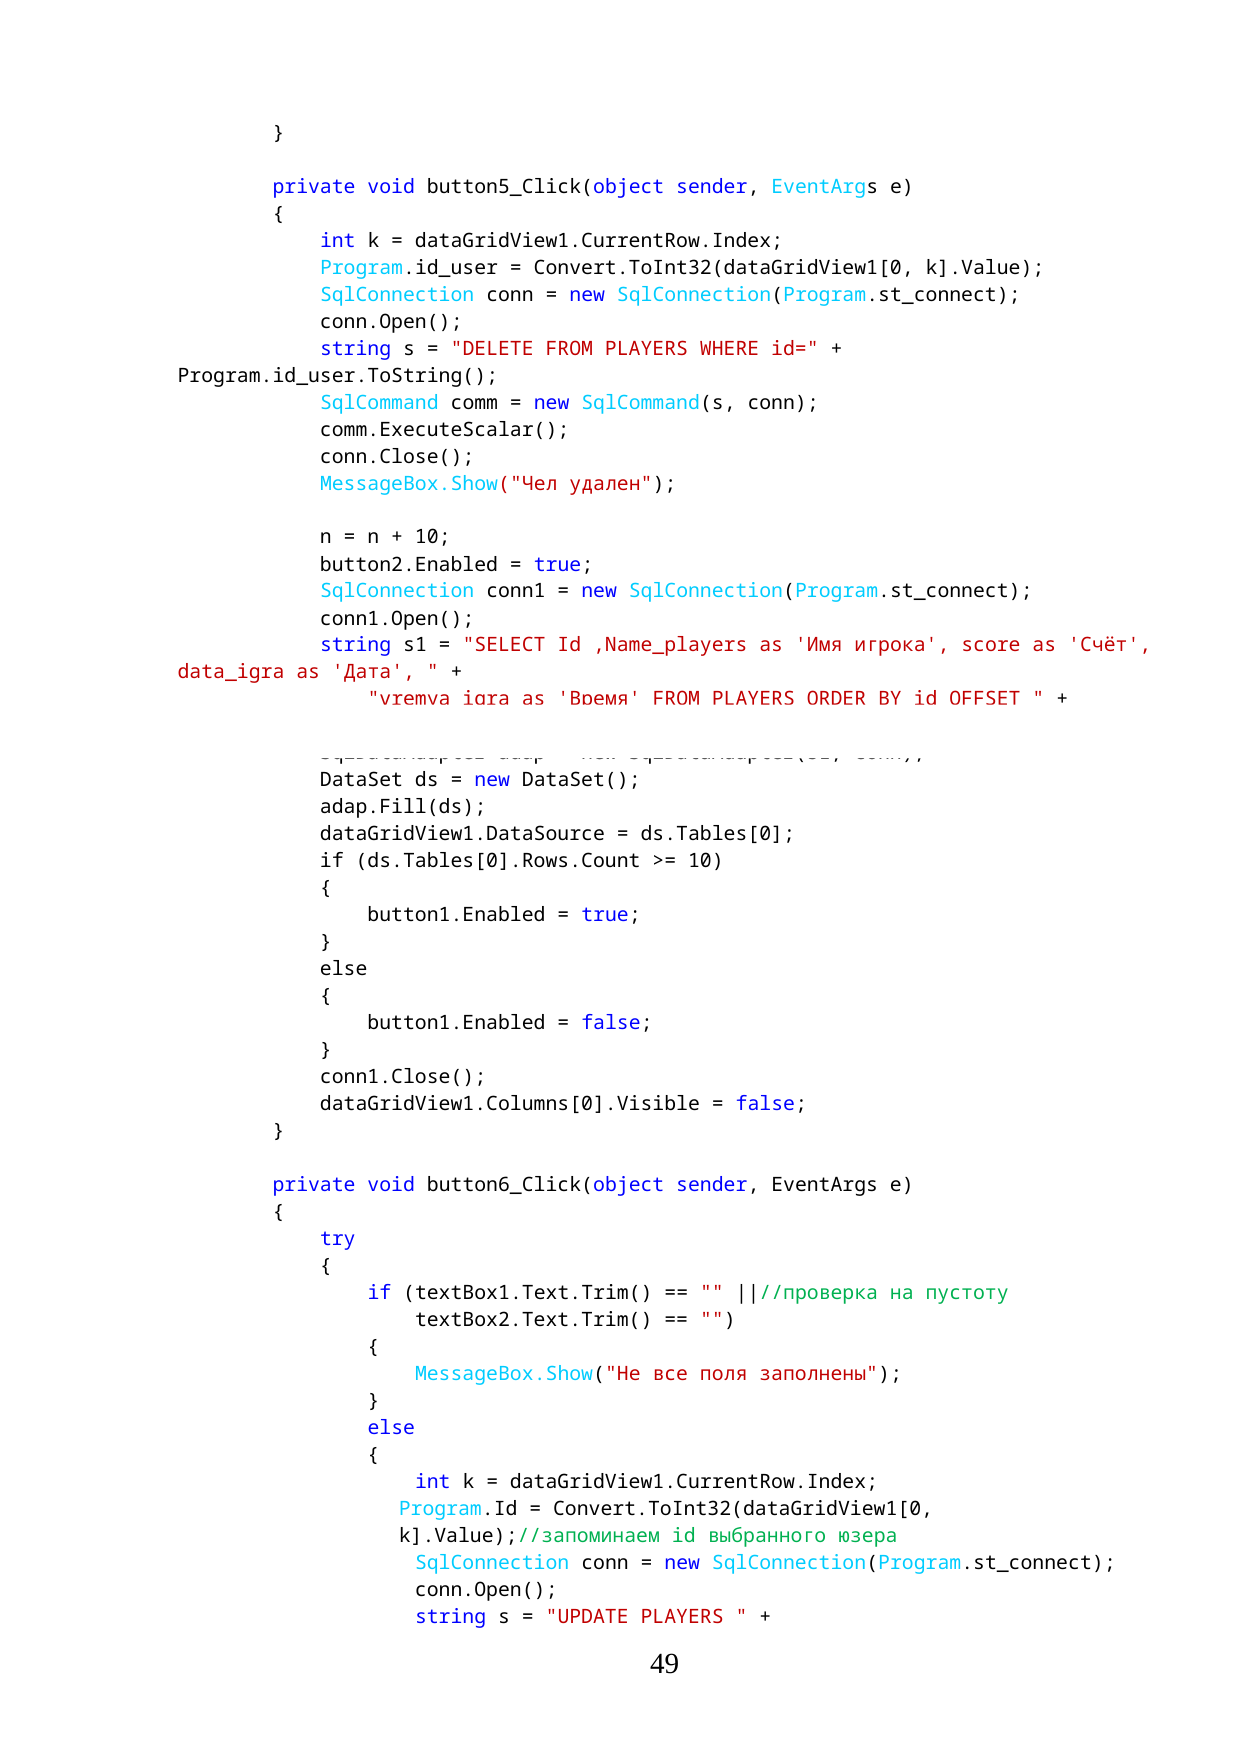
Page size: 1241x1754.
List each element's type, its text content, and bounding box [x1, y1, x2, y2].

text Program.Id = Convert.ToInt32(dataGridView1[0, k].Value);//запоминаем id выбранного юзера [398, 1494, 1152, 1548]
text if (ds.Tables[0].Rows.Count >= 10) [177, 847, 1152, 873]
text { [177, 1251, 1152, 1278]
text dataGridView1.DataSource = ds.Tables[0]; [177, 819, 1152, 847]
text string s = "UPDATE PLAYERS " + [177, 1602, 1152, 1629]
text } [177, 1116, 1152, 1143]
text } [177, 1035, 1152, 1062]
text comm.ExecuteScalar(); [177, 415, 1152, 442]
text { [177, 199, 1152, 226]
text else [177, 954, 1152, 981]
text dataGridView1.Columns[0].Visible = false; [177, 1089, 1152, 1116]
text button2.Enabled = true; [177, 550, 1152, 577]
text } [177, 927, 1152, 954]
text } [177, 118, 1152, 145]
text DataSet ds = new DataSet(); [177, 766, 1152, 793]
text int k = dataGridView1.CurrentRow.Index; [177, 226, 1152, 253]
text MessageBox.Show("Чел удален"); [177, 469, 1152, 496]
text textBox2.Text.Trim() == "") [177, 1305, 1152, 1332]
text { [177, 1440, 1152, 1467]
text Program.id_user = Convert.ToInt32(dataGridView1[0, k].Value); [177, 253, 1152, 280]
text private void button5_Click(object sender, EventArgs e) [177, 172, 1152, 199]
text conn1.Close(); [177, 1062, 1152, 1089]
text } [177, 1386, 1152, 1413]
text if (textBox1.Text.Trim() == "" ||//проверка на пустоту [177, 1278, 1152, 1305]
text { [177, 873, 1152, 901]
text private void button6_Click(object sender, EventArgs e) [177, 1170, 1152, 1197]
text { [177, 981, 1152, 1008]
text conn1.Open(); [177, 604, 1152, 631]
text MessageBox.Show("Не все поля заполнены"); [177, 1359, 1152, 1386]
text button1.Enabled = false; [177, 1008, 1152, 1035]
text adap.Fill(ds); [177, 793, 1152, 819]
text { [177, 1332, 1152, 1359]
text SqlCommand comm = new SqlCommand(s, conn); [177, 388, 1152, 415]
text button1.Enabled = true; [177, 901, 1152, 927]
text int k = dataGridView1.CurrentRow.Index; [177, 1467, 1152, 1494]
text n = n + 10; [177, 523, 1152, 550]
text conn.Close(); [177, 442, 1152, 469]
text string s = "DELETE FROM PLAYERS WHERE id=" + Program.id_user.ToString(); [177, 334, 1152, 388]
text string s1 = "SELECT Id ,Name_players as 'Имя игрока', score as 'Счёт', data_igra as 'Дата', " + [177, 631, 1152, 685]
text SqlConnection conn = new SqlConnection(Program.st_connect); [177, 1548, 1152, 1575]
text { [177, 1197, 1152, 1224]
text conn.Open(); [177, 307, 1152, 334]
text SqlConnection conn1 = new SqlConnection(Program.st_connect); [177, 577, 1152, 604]
text try [177, 1224, 1152, 1251]
text SqlConnection conn = new SqlConnection(Program.st_connect); [177, 280, 1152, 307]
text else [177, 1413, 1152, 1440]
text conn.Open(); [177, 1575, 1152, 1602]
text "vremya_igra as 'Время' FROM PLAYERS ORDER BY id OFFSET " + n.ToString() + " ROWS FETCH NEXT 10 ROWS ONLY"; [177, 685, 1152, 704]
